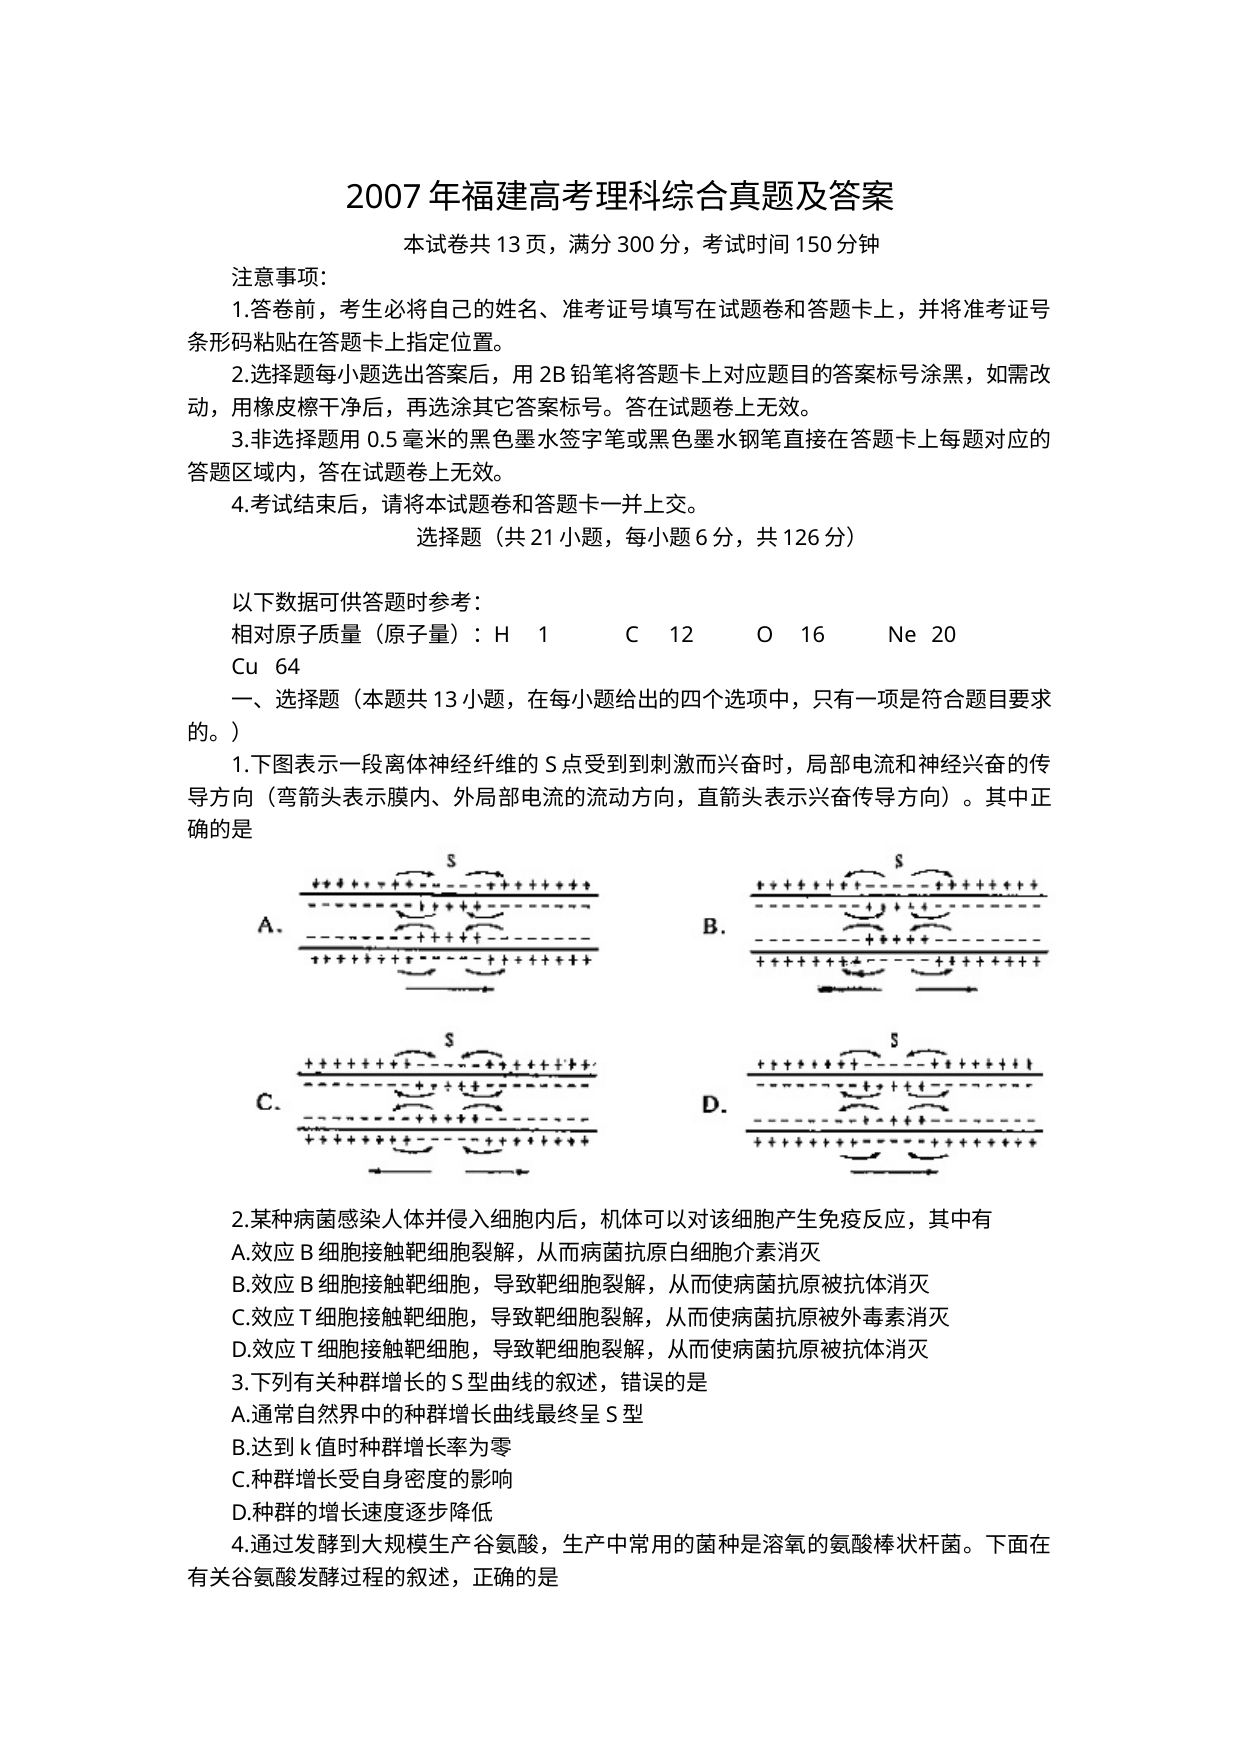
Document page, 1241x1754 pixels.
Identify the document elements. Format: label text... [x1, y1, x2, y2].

text 3.下列有关种群增长的S型曲线的叙述，错误的是 [187, 1364, 1053, 1397]
text B.达到k值时种群增长率为零 [187, 1429, 1053, 1462]
text 选择题（共21小题，每小题6分，共126分） [187, 519, 1053, 552]
text C.效应T细胞接触靶细胞，导致靶细胞裂解，从而使病菌抗原被外毒素消灭 [187, 1299, 1053, 1332]
text 1.答卷前，考生必将自己的姓名、准考证号填写在试题卷和答题卡上，并将准考证号条形码粘贴在答题卡上指定位置。 [187, 292, 1053, 357]
text D.效应T细胞接触靶细胞，导致靶细胞裂解，从而使病菌抗原被抗体消灭 [187, 1332, 1053, 1364]
text A.通常自然界中的种群增长曲线最终呈S型 [187, 1397, 1053, 1429]
text 注意事项： [187, 259, 1053, 292]
text Cu 64 [187, 649, 1053, 682]
text 一、选择题（本题共13小题，在每小题给出的四个选项中，只有一项是符合题目要求的。） [187, 682, 1053, 747]
text B.效应B细胞接触靶细胞，导致靶细胞裂解，从而使病菌抗原被抗体消灭 [187, 1267, 1053, 1299]
text 2007年福建高考理科综合真题及答案 [187, 162, 1053, 227]
text 4.考试结束后，请将本试题卷和答题卡一并上交。 [187, 487, 1053, 519]
text C.种群增长受自身密度的影响 [187, 1462, 1053, 1494]
text 本试卷共13页，满分300分，考试时间150分钟 [187, 227, 1053, 259]
text 1.下图表示一段离体神经纤维的S点受到到刺激而兴奋时，局部电流和神经兴奋的传导方向（弯箭头表示膜内、外局部电流的流动方向，直箭头表示兴奋传导方向）。其中正确的是 [187, 747, 1053, 844]
text 以下数据可供答题时参考： [187, 584, 1053, 617]
text A.效应B细胞接触靶细胞裂解，从而病菌抗原白细胞介素消灭 [187, 1234, 1053, 1267]
text 3.非选择题用0.5毫米的黑色墨水签字笔或黑色墨水钢笔直接在答题卡上每题对应的答题区域内，答在试题卷上无效。 [187, 422, 1053, 487]
text 4.通过发酵到大规模生产谷氨酸，生产中常用的菌种是溶氧的氨酸棒状杆菌。下面在有关谷氨酸发酵过程的叙述，正确的是 [187, 1527, 1053, 1592]
text 相对原子质量（原子量）：H 1 C 12 O 16 Ne 20 [187, 617, 1053, 649]
text 2.某种病菌感染人体并侵入细胞内后，机体可以对该细胞产生免疫反应，其中有 [187, 1202, 1053, 1234]
text 2.选择题每小题选出答案后，用2B铅笔将答题卡上对应题目的答案标号涂黑，如需改动，用橡皮檫干净后，再选涂其它答案标号。答在试题卷上无效。 [187, 357, 1053, 422]
picture [231, 844, 1069, 1186]
text D.种群的增长速度逐步降低 [187, 1494, 1053, 1527]
